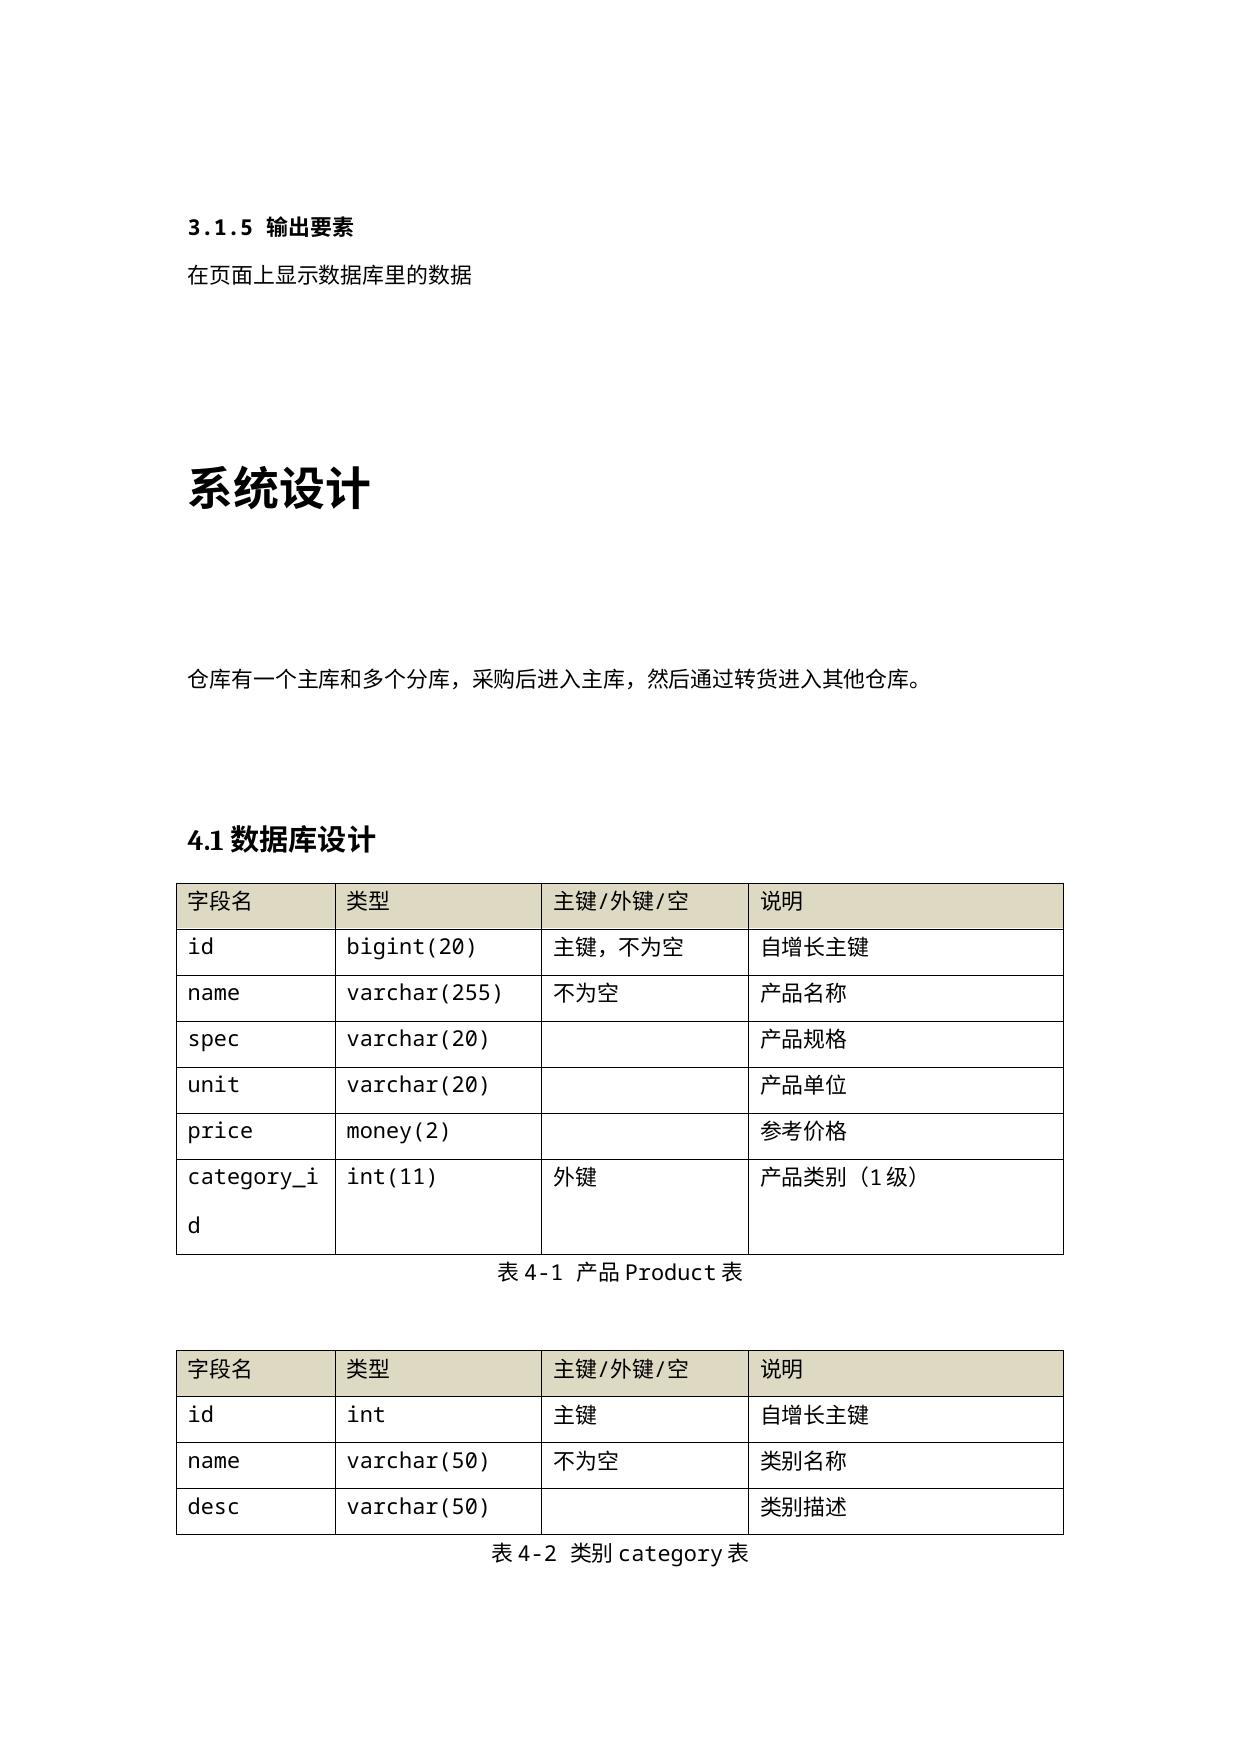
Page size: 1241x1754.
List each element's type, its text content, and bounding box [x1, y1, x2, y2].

table_cell int [336, 1397, 541, 1442]
table_cell desc [177, 1489, 335, 1534]
table_cell 产品规格 [749, 1022, 1063, 1067]
table_cell money(2) [336, 1114, 541, 1159]
table_cell 自增长主键 [749, 930, 1063, 974]
table_cell varchar(50) [336, 1443, 541, 1488]
table_cell id [177, 1397, 335, 1442]
table_cell 主键，不为空 [542, 930, 748, 974]
table_cell varchar(255) [336, 976, 541, 1021]
table_cell 产品单位 [749, 1068, 1063, 1113]
text 表4-1 产品Product表 [187, 1255, 1053, 1287]
text 3.1.5 输出要素 [187, 209, 1053, 242]
table_cell 产品名称 [749, 976, 1063, 1021]
table_cell [542, 1068, 748, 1113]
table_cell spec [177, 1022, 335, 1067]
table_header 说明 [749, 884, 1063, 928]
table_cell varchar(20) [336, 1022, 541, 1067]
table_cell 类别描述 [749, 1489, 1063, 1534]
table_cell 参考价格 [749, 1114, 1063, 1159]
table_cell category_id [177, 1160, 335, 1253]
subtitle 4.1 数据库设计 [187, 805, 1053, 870]
table_header 字段名 [177, 884, 335, 928]
text 仓库有一个主库和多个分库，采购后进入主库，然后通过转货进入其他仓库。 [187, 662, 1053, 694]
table_cell [542, 1022, 748, 1067]
table_cell varchar(50) [336, 1489, 541, 1534]
table_cell 产品类别（1级） [749, 1160, 1063, 1253]
table_cell 自增长主键 [749, 1397, 1063, 1442]
table_cell varchar(20) [336, 1068, 541, 1113]
table_header 类型 [336, 884, 541, 928]
table_header 说明 [749, 1351, 1063, 1396]
table_header 主键/外键/空 [542, 1351, 748, 1396]
table_cell name [177, 976, 335, 1021]
table_cell 不为空 [542, 1443, 748, 1488]
table_cell int(11) [336, 1160, 541, 1253]
table_header 类型 [336, 1351, 541, 1396]
table_cell id [177, 930, 335, 974]
table_header 主键/外键/空 [542, 884, 748, 928]
table_header 字段名 [177, 1351, 335, 1396]
table_cell price [177, 1114, 335, 1159]
table_cell unit [177, 1068, 335, 1113]
table_cell 不为空 [542, 976, 748, 1021]
table_cell [542, 1489, 748, 1534]
table_cell 类别名称 [749, 1443, 1063, 1488]
table_cell bigint(20) [336, 930, 541, 974]
table_cell 外键 [542, 1160, 748, 1253]
text 在页面上显示数据库里的数据 [187, 258, 1053, 290]
table_cell [542, 1114, 748, 1159]
subtitle 系统设计 [187, 436, 1053, 534]
table_cell 主键 [542, 1397, 748, 1442]
table_cell name [177, 1443, 335, 1488]
text 表4-2 类别category表 [187, 1535, 1053, 1568]
